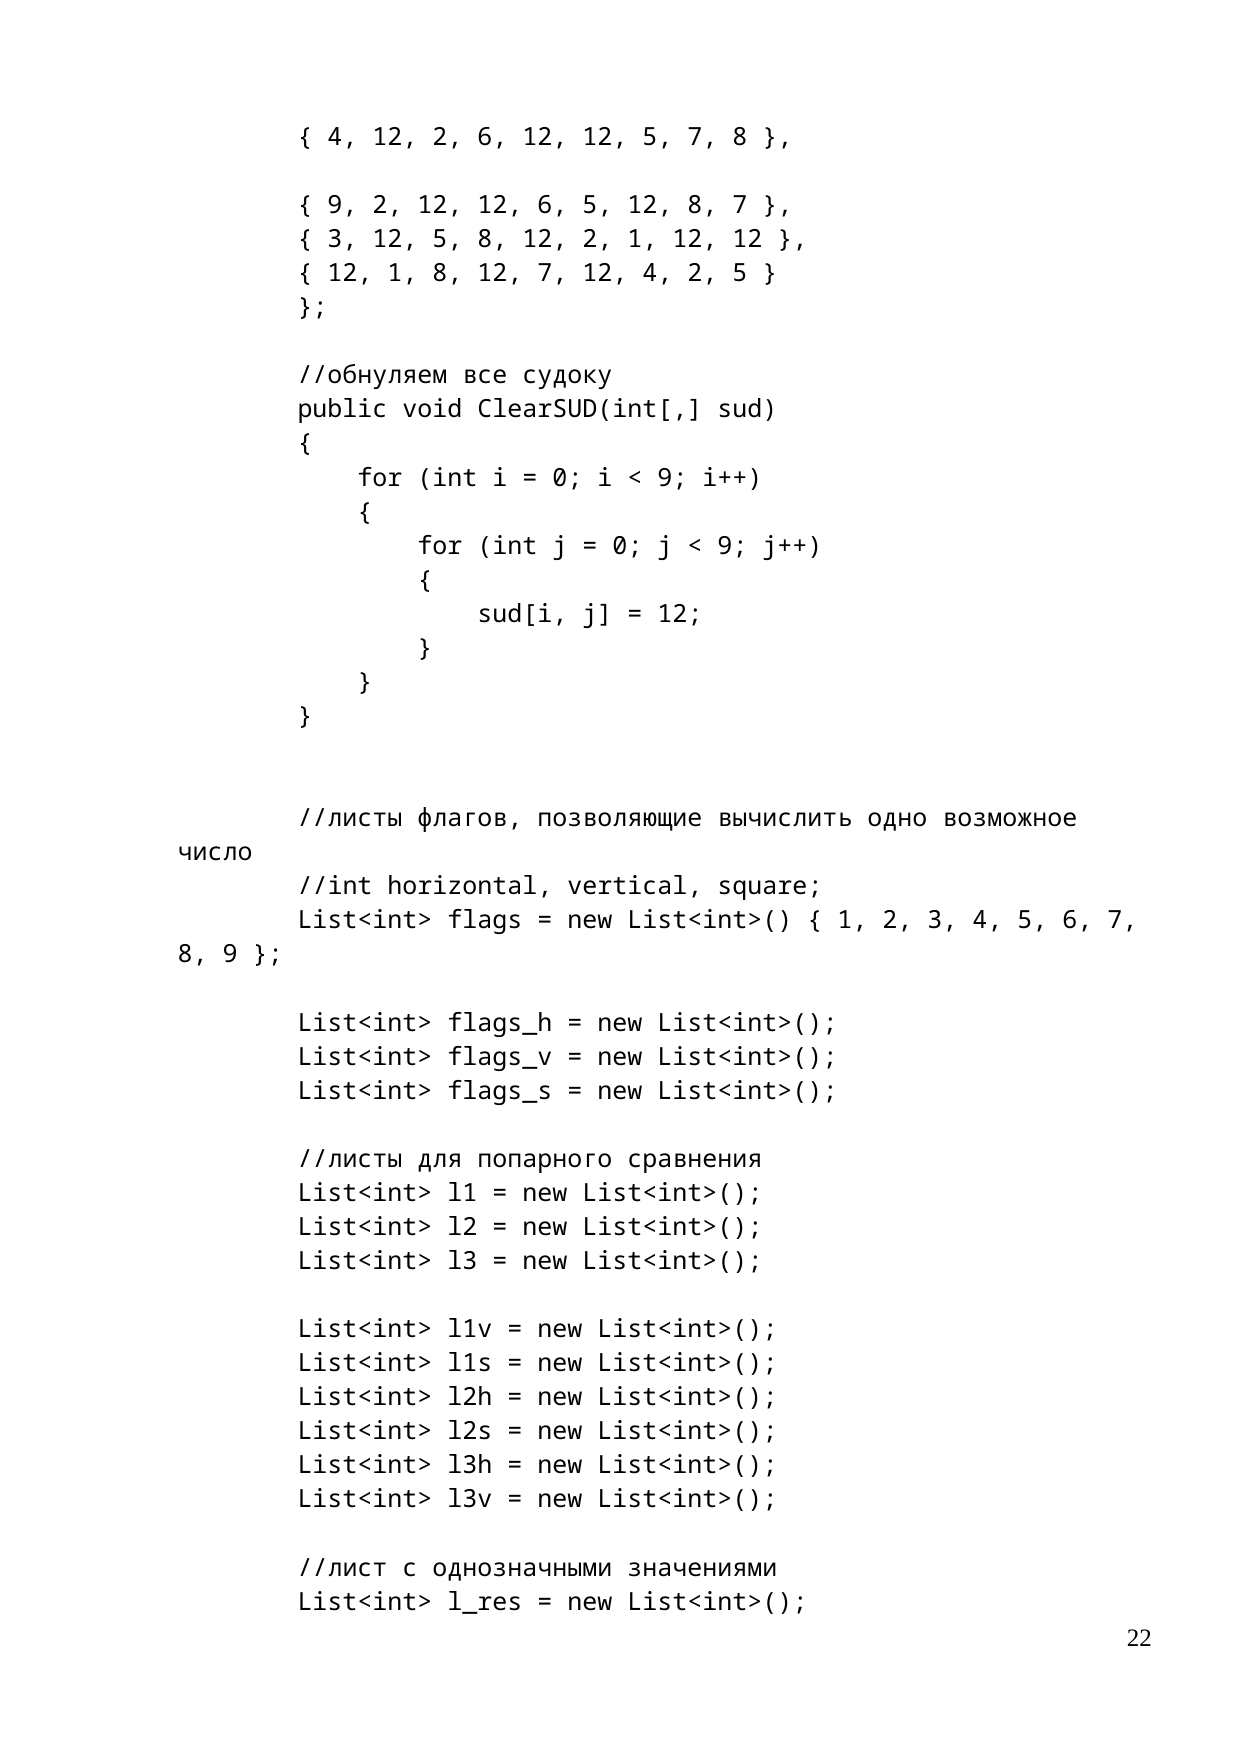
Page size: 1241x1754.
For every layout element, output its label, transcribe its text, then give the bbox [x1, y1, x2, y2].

text for (int j = 0; j < 9; j++) [177, 527, 1152, 561]
text { [177, 425, 1152, 459]
text } [177, 629, 1152, 663]
text //листы флагов, позволяющие вычислить одно возможное число [177, 800, 1152, 868]
text { 3, 12, 5, 8, 12, 2, 1, 12, 12 }, [177, 221, 1152, 255]
text { [177, 561, 1152, 595]
text sud[i, j] = 12; [177, 595, 1152, 629]
text List<int> l3v = new List<int>(); [177, 1481, 1152, 1515]
text List<int> l1s = new List<int>(); [177, 1345, 1152, 1379]
text List<int> l1v = new List<int>(); [177, 1311, 1152, 1345]
text }; [177, 289, 1152, 323]
text public void ClearSUD(int[,] sud) [177, 391, 1152, 425]
text { 9, 2, 12, 12, 6, 5, 12, 8, 7 }, [177, 187, 1152, 221]
text { 12, 1, 8, 12, 7, 12, 4, 2, 5 } [177, 255, 1152, 289]
text List<int> l2 = new List<int>(); [177, 1208, 1152, 1243]
text List<int> l1 = new List<int>(); [177, 1174, 1152, 1208]
text } [177, 698, 1152, 732]
text //листы для попарного сравнения [177, 1140, 1152, 1174]
text List<int> flags_h = new List<int>(); [177, 1004, 1152, 1038]
text { 4, 12, 2, 6, 12, 12, 5, 7, 8 }, [177, 118, 1152, 153]
text //int horizontal, vertical, square; [177, 868, 1152, 902]
text List<int> l_res = new List<int>(); [177, 1583, 1152, 1617]
text List<int> l2h = new List<int>(); [177, 1379, 1152, 1413]
text List<int> flags_s = new List<int>(); [177, 1072, 1152, 1106]
text List<int> flags_v = new List<int>(); [177, 1038, 1152, 1072]
text List<int> l3h = new List<int>(); [177, 1447, 1152, 1481]
text //обнуляем все судоку [177, 357, 1152, 391]
text List<int> flags = new List<int>() { 1, 2, 3, 4, 5, 6, 7, 8, 9 }; [177, 902, 1152, 970]
text { [177, 493, 1152, 527]
text } [177, 663, 1152, 698]
text //лист с однозначными значениями [177, 1549, 1152, 1583]
text for (int i = 0; i < 9; i++) [177, 459, 1152, 493]
text List<int> l2s = new List<int>(); [177, 1413, 1152, 1447]
text List<int> l3 = new List<int>(); [177, 1243, 1152, 1277]
